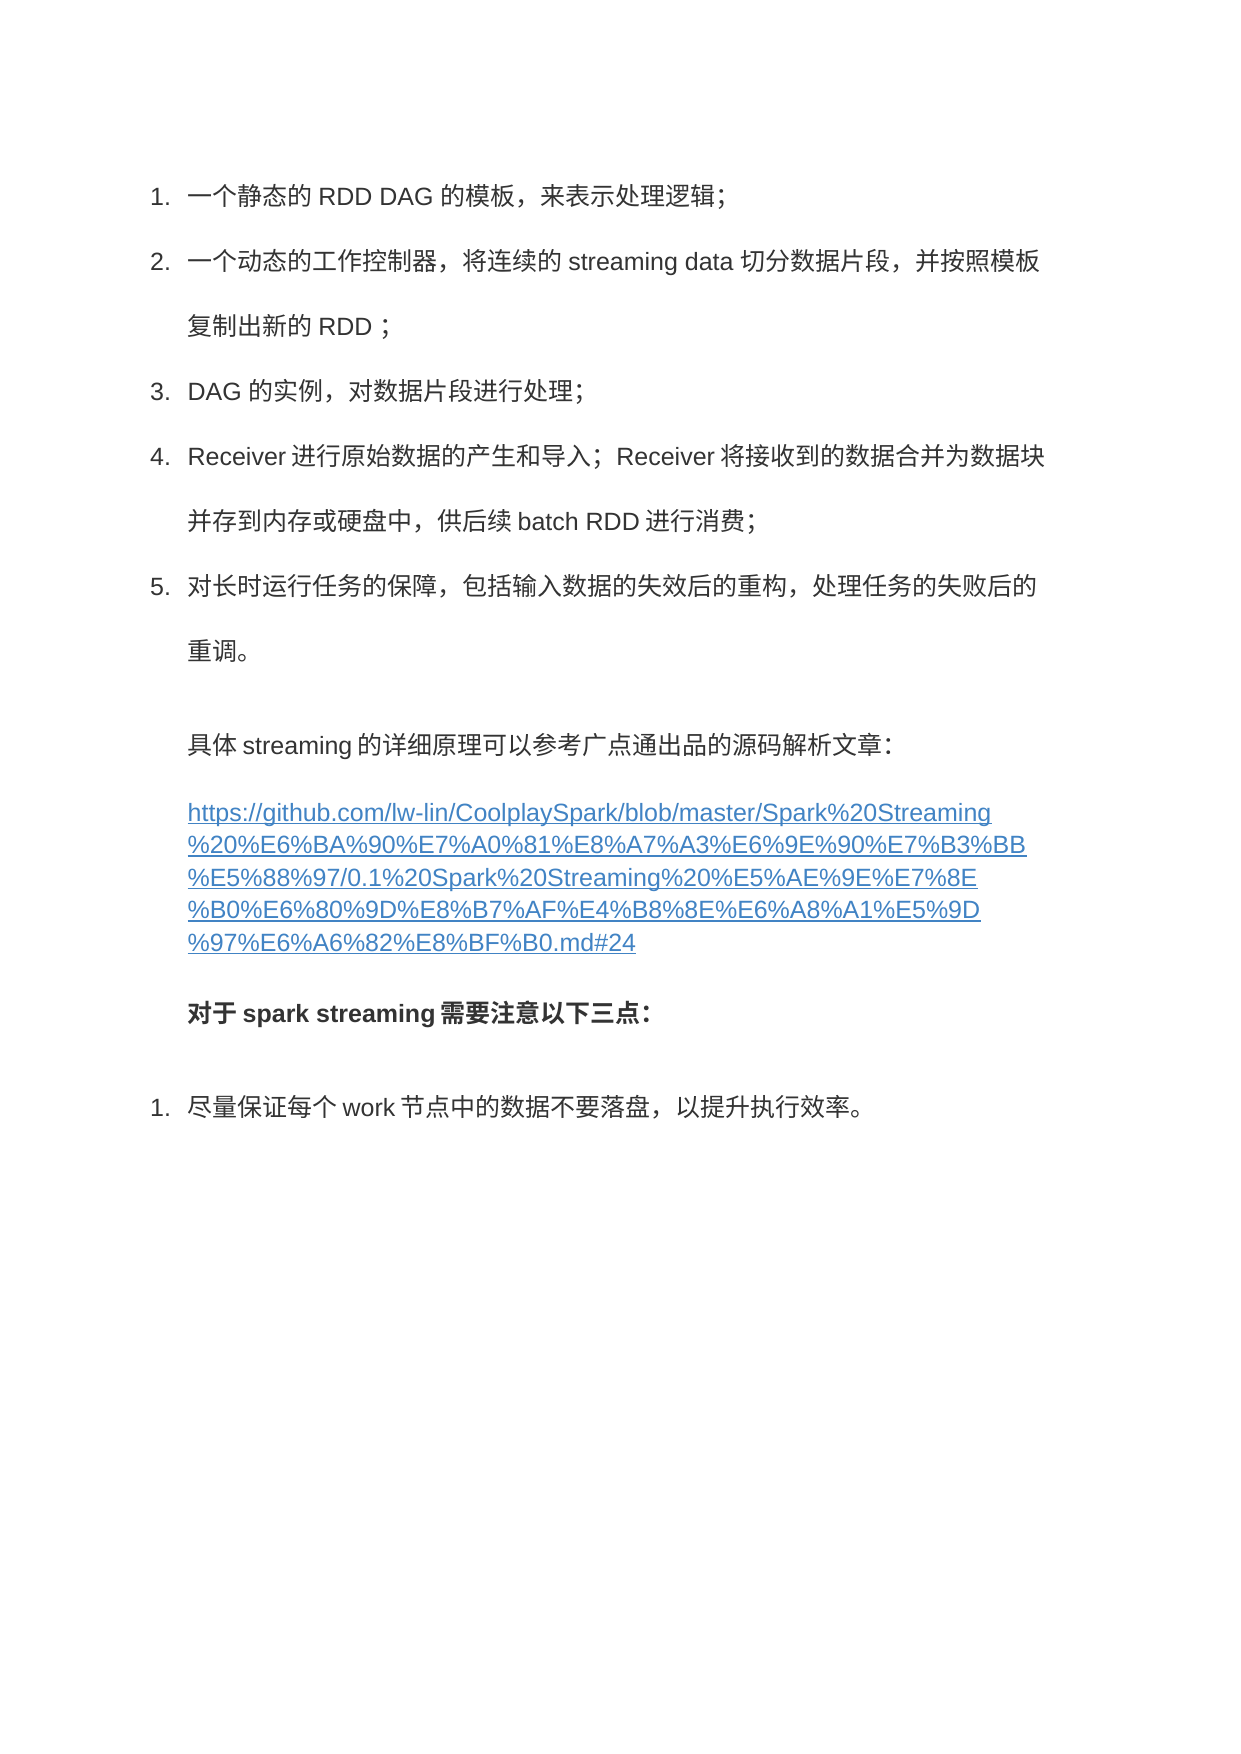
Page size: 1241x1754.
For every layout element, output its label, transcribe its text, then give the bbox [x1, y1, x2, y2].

list DAG 的实例，对数据片段进行处理； [150, 357, 1053, 422]
list 对长时运行任务的保障，包括输入数据的失效后的重构，处理任务的失败后的重调。 [150, 552, 1053, 682]
list 一个动态的工作控制器，将连续的 streaming data 切分数据片段，并按照模板复制出新的 RDD ； [150, 227, 1053, 357]
text https://github.com/lw-lin/CoolplaySpark/blob/master/Spark%20Streaming%20%E6%BA%90%E7%A0%81%E8%A7%A3%E6%9E%90%E7%B3%BB%E5%88%97/0.1%20Spark%20Streaming%20%E5%AE%9E%E7%8E%B0%E6%80%9D%E8%B7%AF%E4%B8%8E%E6%A8%A1%E5%9D%97%E6%A6%82%E8%BF%B0.md#24 [187, 796, 1053, 959]
text 对于spark streaming需要注意以下三点： [187, 979, 1053, 1044]
list Receiver进行原始数据的产生和导入；Receiver将接收到的数据合并为数据块并存到内存或硬盘中，供后续batch RDD进行消费； [150, 422, 1053, 552]
text 具体streaming的详细原理可以参考广点通出品的源码解析文章： [187, 711, 1053, 776]
list 尽量保证每个work节点中的数据不要落盘，以提升执行效率。 [150, 1073, 1053, 1138]
list 一个静态的 RDD DAG 的模板，来表示处理逻辑； [150, 162, 1053, 227]
